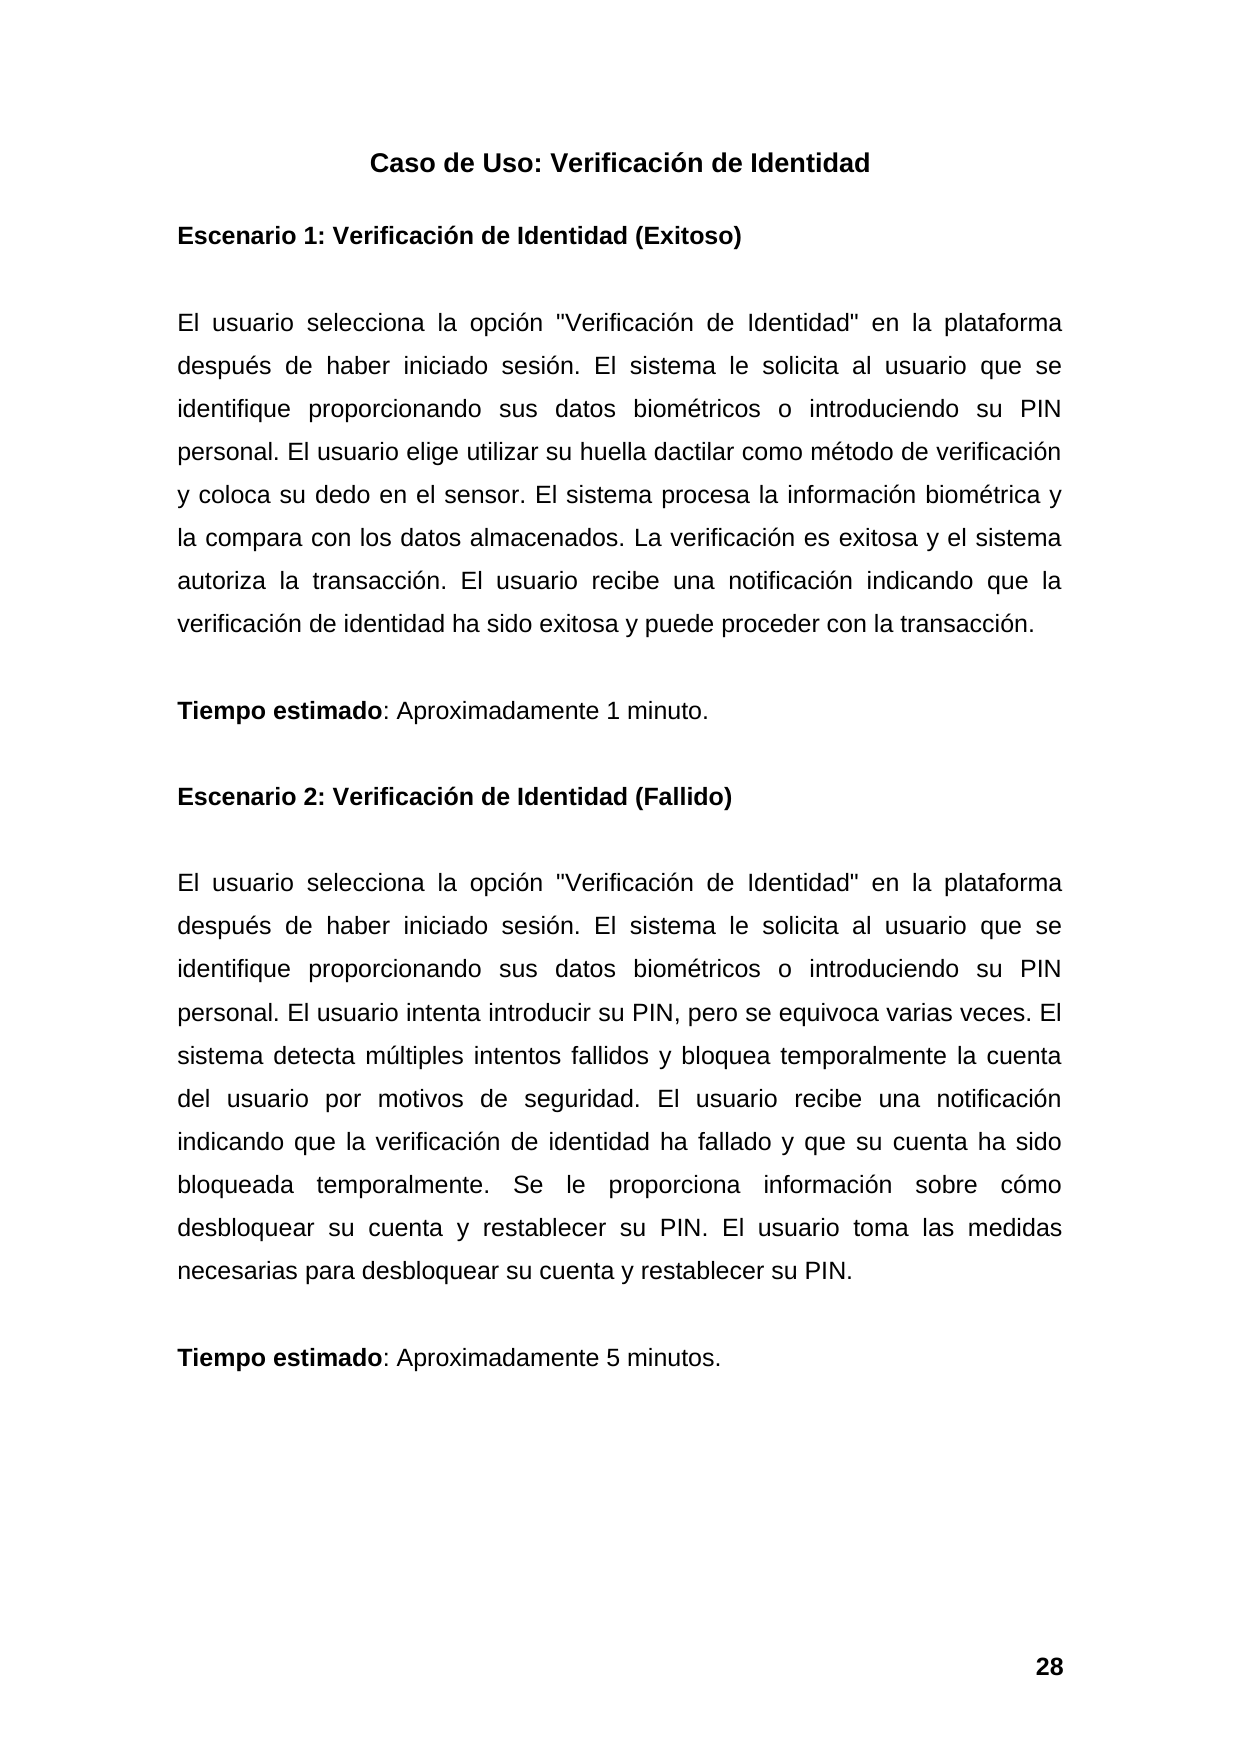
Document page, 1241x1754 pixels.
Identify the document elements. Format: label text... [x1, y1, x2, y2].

subtitle Caso de Uso: Verificación de Identidad [177, 147, 1063, 178]
text Escenario 1: Verificación de Identidad (Exitoso) [177, 221, 1063, 250]
text Escenario 2: Verificación de Identidad (Fallido) [177, 782, 1063, 811]
text El usuario selecciona la opción "Verificación de Identidad" en la plataforma después de haber iniciado sesión. El sistema le solicita al usuario que se identifique proporcionando sus datos biométricos o introduciendo su PIN personal. El usuario intenta introducir su PIN, pero se equivoca varias veces. El sistema detecta múltiples intentos fallidos y bloquea temporalmente la cuenta del usuario por motivos de seguridad. El usuario recibe una notificación indicando que la verificación de identidad ha fallado y que su cuenta ha sido bloqueada temporalmente. Se le proporciona información sobre cómo desbloquear su cuenta y restablecer su PIN. El usuario toma las medidas necesarias para desbloquear su cuenta y restablecer su PIN. [177, 868, 1063, 1285]
text Tiempo estimado: Aproximadamente 5 minutos. [177, 1343, 1063, 1371]
text El usuario selecciona la opción "Verificación de Identidad" en la plataforma después de haber iniciado sesión. El sistema le solicita al usuario que se identifique proporcionando sus datos biométricos o introduciendo su PIN personal. El usuario elige utilizar su huella dactilar como método de verificación y coloca su dedo en el sensor. El sistema procesa la información biométrica y la compara con los datos almacenados. La verificación es exitosa y el sistema autoriza la transacción. El usuario recibe una notificación indicando que la verificación de identidad ha sido exitosa y puede proceder con la transacción. [177, 308, 1063, 638]
text Tiempo estimado: Aproximadamente 1 minuto. [177, 696, 1063, 724]
